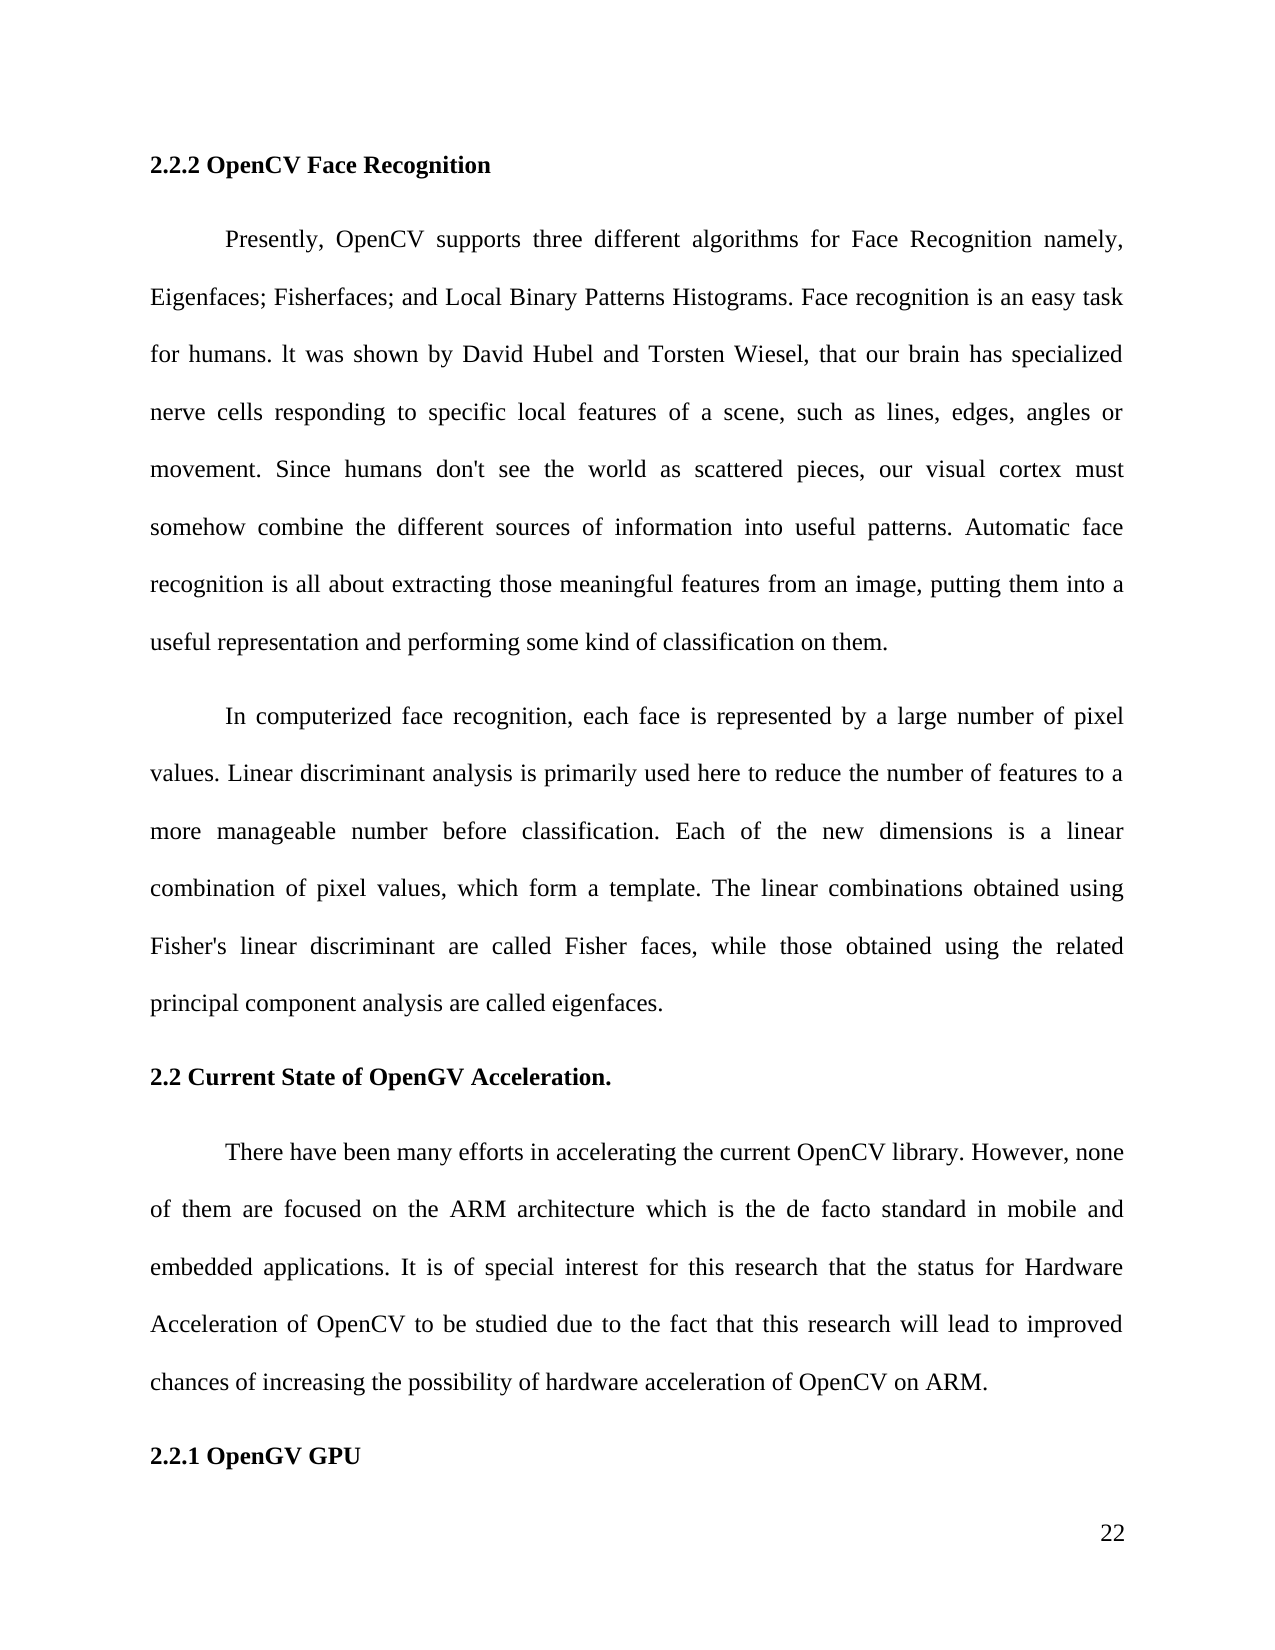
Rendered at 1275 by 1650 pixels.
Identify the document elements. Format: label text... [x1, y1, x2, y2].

text There have been many efforts in accelerating the current OpenCV library. However, none of them are focused on the ARM architecture which is the de facto standard in mobile and embedded applications. It is of special interest for this research that the status for Hardware Acceleration of OpenCV to be studied due to the fact that this research will lead to improved chances of increasing the possibility of hardware acceleration of OpenCV on ARM. [150, 1137, 1125, 1395]
text In computerized face recognition, each face is represented by a large number of pixel values. Linear discriminant analysis is primarily used here to reduce the number of features to a more manageable number before classification. Each of the new dimensions is a linear combination of pixel values, which form a template. The linear combinations obtained using Fisher's linear discriminant are called Fisher faces, while those obtained using the related principal component analysis are called eigenfaces. [150, 701, 1125, 1017]
text 2.2.1 OpenGV GPU [150, 1441, 1125, 1469]
text 2.2.2 OpenCV Face Recognition [150, 150, 1125, 179]
text Presently, OpenCV supports three different algorithms for Face Recognition namely, Eigenfaces; Fisherfaces; and Local Binary Patterns Histograms. Face recognition is an easy task for humans. lt was shown by David Hubel and Torsten Wiesel, that our brain has specialized nerve cells responding to specific local features of a scene, such as lines, edges, angles or movement. Since humans don't see the world as scattered pieces, our visual cortex must somehow combine the different sources of information into useful patterns. Automatic face recognition is all about extracting those meaningful features from an image, putting them into a useful representation and performing some kind of classification on them. [150, 224, 1125, 655]
text 2.2 Current State of OpenGV Acceleration. [150, 1062, 1125, 1091]
